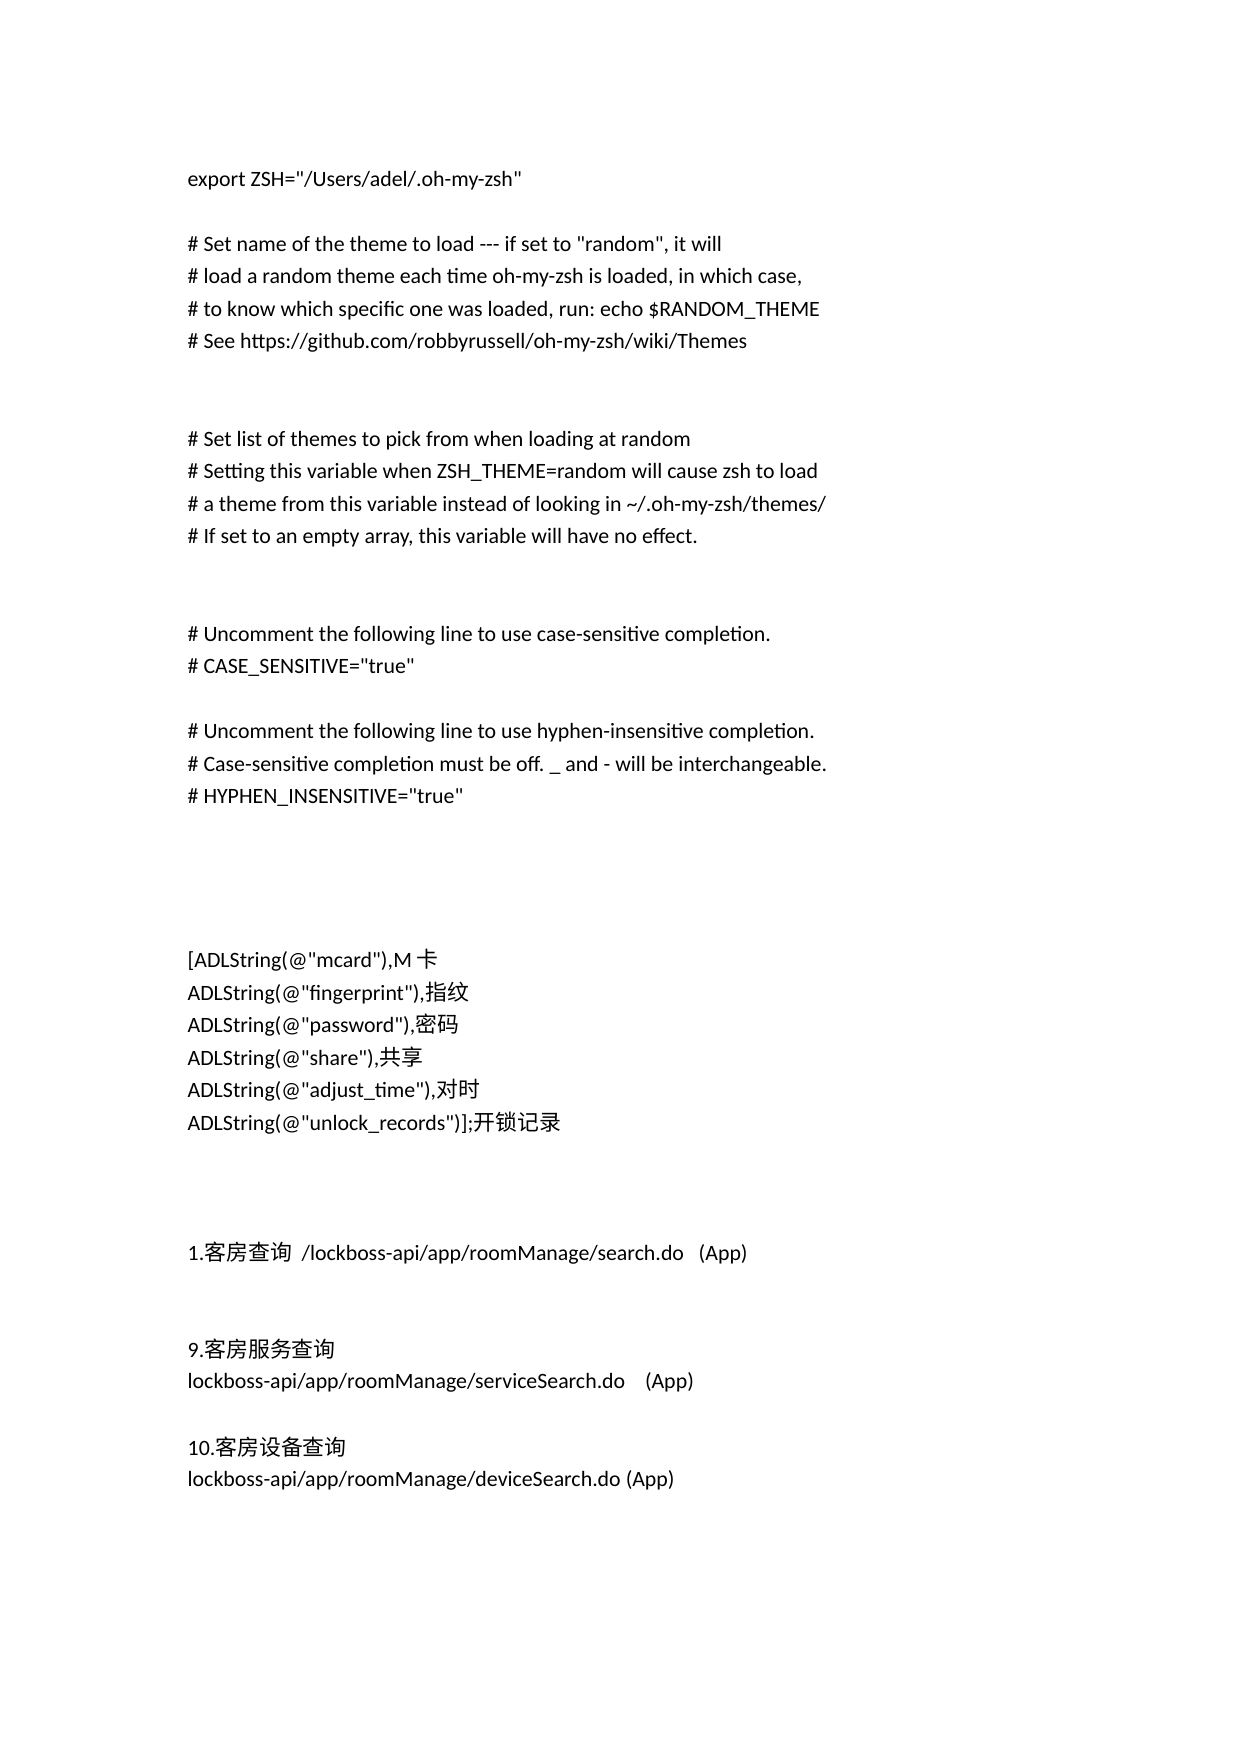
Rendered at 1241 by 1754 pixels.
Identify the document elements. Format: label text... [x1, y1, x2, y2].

text # CASE_SENSITIVE="true" [187, 649, 1053, 682]
text ADLString(@"password"),密码 [187, 1007, 1053, 1039]
text 10.客房设备查询 [187, 1429, 1053, 1462]
text # If set to an empty array, this variable will have no effect. [187, 519, 1053, 552]
text # load a random theme each time oh-my-zsh is loaded, in which case, [187, 259, 1053, 292]
text ADLString(@"share"),共享 [187, 1039, 1053, 1072]
text export ZSH="/Users/adel/.oh-my-zsh" [187, 162, 1053, 194]
text # Uncomment the following line to use hyphen-insensitive completion. [187, 714, 1053, 747]
text [ADLString(@"mcard"),M卡 [187, 942, 1053, 974]
text # Set name of the theme to load --- if set to "random", it will [187, 227, 1053, 259]
text # Set list of themes to pick from when loading at random [187, 422, 1053, 454]
text lockboss-api/app/roomManage/deviceSearch.do (App) [187, 1462, 1053, 1494]
text # Setting this variable when ZSH_THEME=random will cause zsh to load [187, 454, 1053, 487]
text ADLString(@"adjust_time"),对时 [187, 1072, 1053, 1104]
text 9.客房服务查询 [187, 1332, 1053, 1364]
text # a theme from this variable instead of looking in ~/.oh-my-zsh/themes/ [187, 487, 1053, 519]
text # to know which specific one was loaded, run: echo $RANDOM_THEME [187, 292, 1053, 324]
text lockboss-api/app/roomManage/serviceSearch.do (App) [187, 1364, 1053, 1397]
text ADLString(@"fingerprint"),指纹 [187, 974, 1053, 1007]
text ADLString(@"unlock_records")];开锁记录 [187, 1104, 1053, 1137]
text # HYPHEN_INSENSITIVE="true" [187, 779, 1053, 812]
text # Case-sensitive completion must be off. _ and - will be interchangeable. [187, 747, 1053, 779]
text # See https://github.com/robbyrussell/oh-my-zsh/wiki/Themes [187, 324, 1053, 357]
text # Uncomment the following line to use case-sensitive completion. [187, 617, 1053, 649]
text 1.客房查询 /lockboss-api/app/roomManage/search.do (App) [187, 1234, 1053, 1267]
